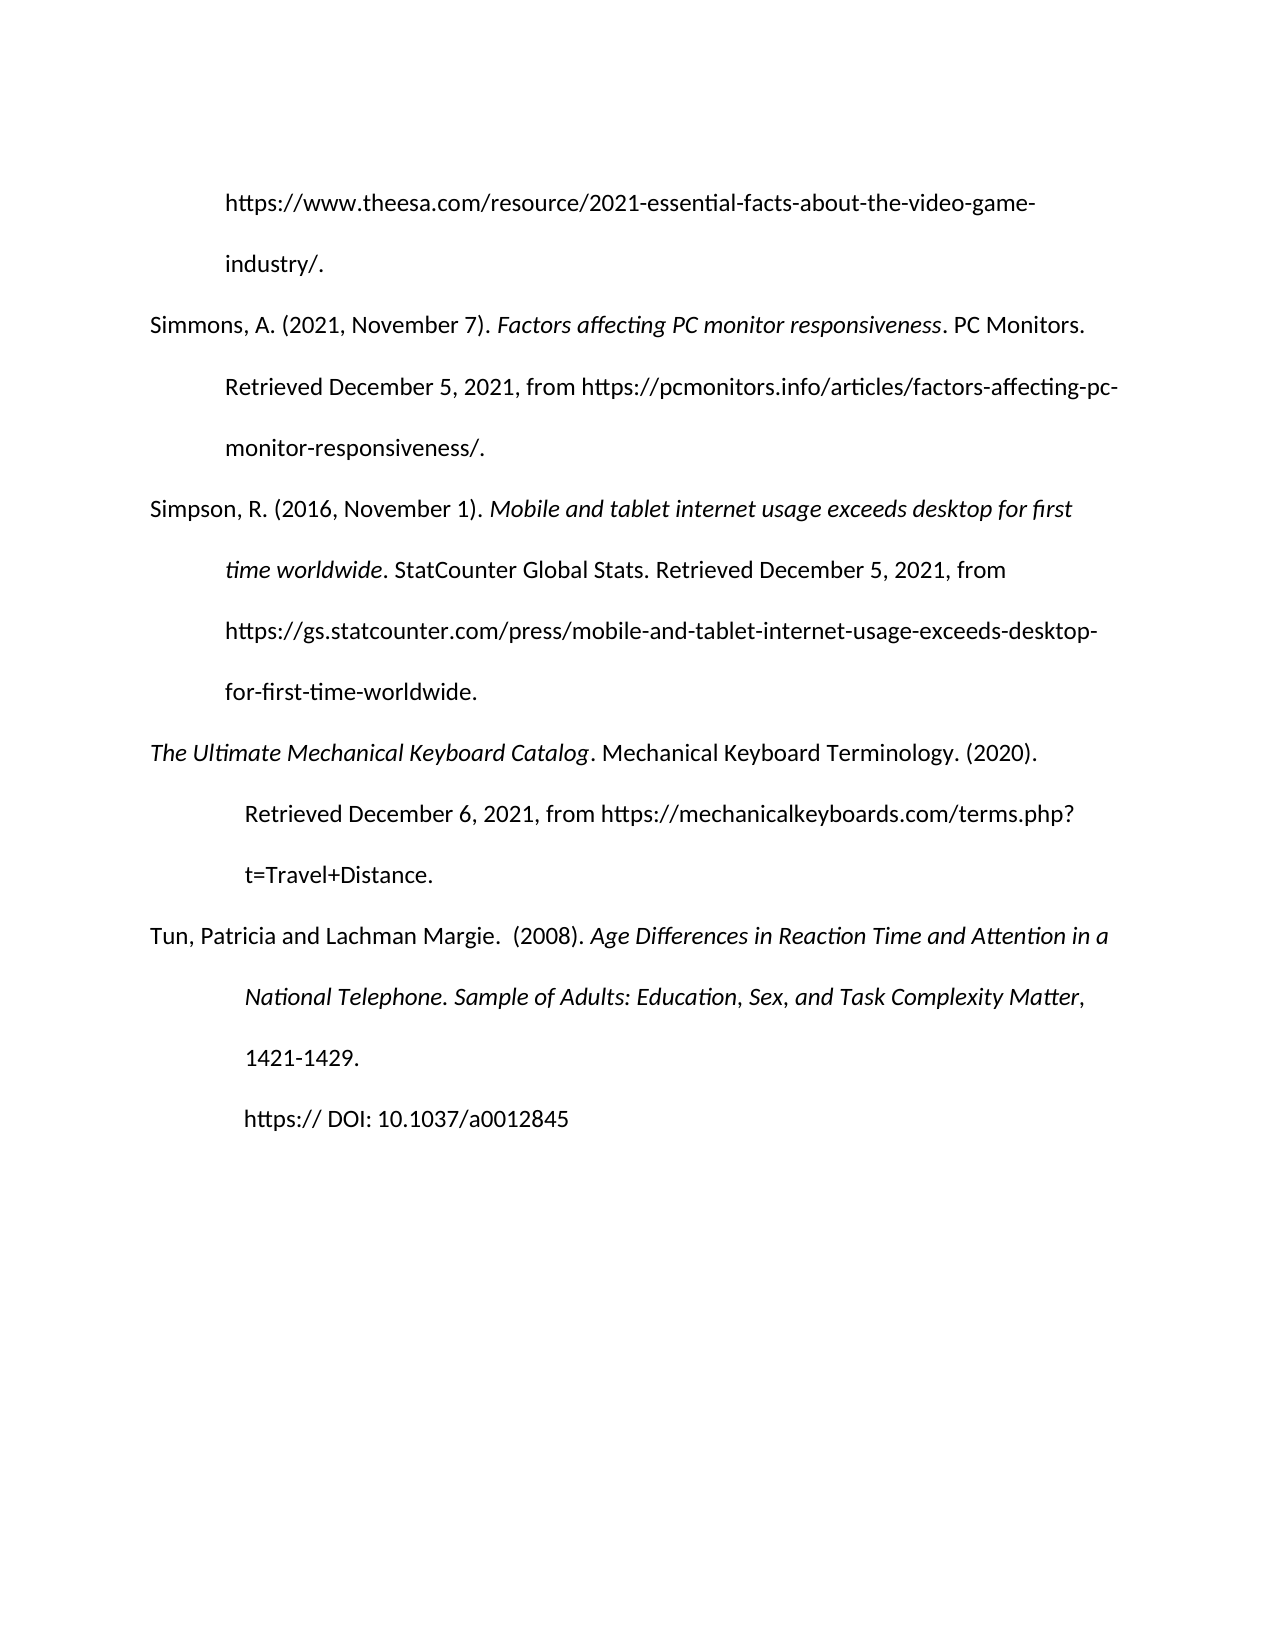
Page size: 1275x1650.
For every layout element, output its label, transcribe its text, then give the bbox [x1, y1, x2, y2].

text Simpson, R. (2016, November 1). Mobile and tablet internet usage exceeds desktop for first time worldwide. StatCounter Global Stats. Retrieved December 5, 2021, from https://gs.statcounter.com/press/mobile-and-tablet-internet-usage-exceeds-desktop-for-first-time-worldwide. [150, 493, 1125, 706]
text Simmons, A. (2021, November 7). Factors affecting PC monitor responsiveness. PC Monitors. Retrieved December 5, 2021, from https://pcmonitors.info/articles/factors-affecting-pc-monitor-responsiveness/. [150, 309, 1125, 462]
text Tun, Patricia and Lachman Margie. (2008). Age Differences in Reaction Time and Attention in a National Telephone. Sample of Adults: Education, Sex, and Task Complexity Matter, 1421-1429. [150, 920, 1125, 1073]
text https:// DOI: 10.1037/a0012845 [244, 1103, 1125, 1134]
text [150, 187, 1125, 279]
text The Ultimate Mechanical Keyboard Catalog. Mechanical Keyboard Terminology. (2020). Retrieved December 6, 2021, from https://mechanicalkeyboards.com/terms.php?t=Travel+Distance. [150, 737, 1125, 889]
